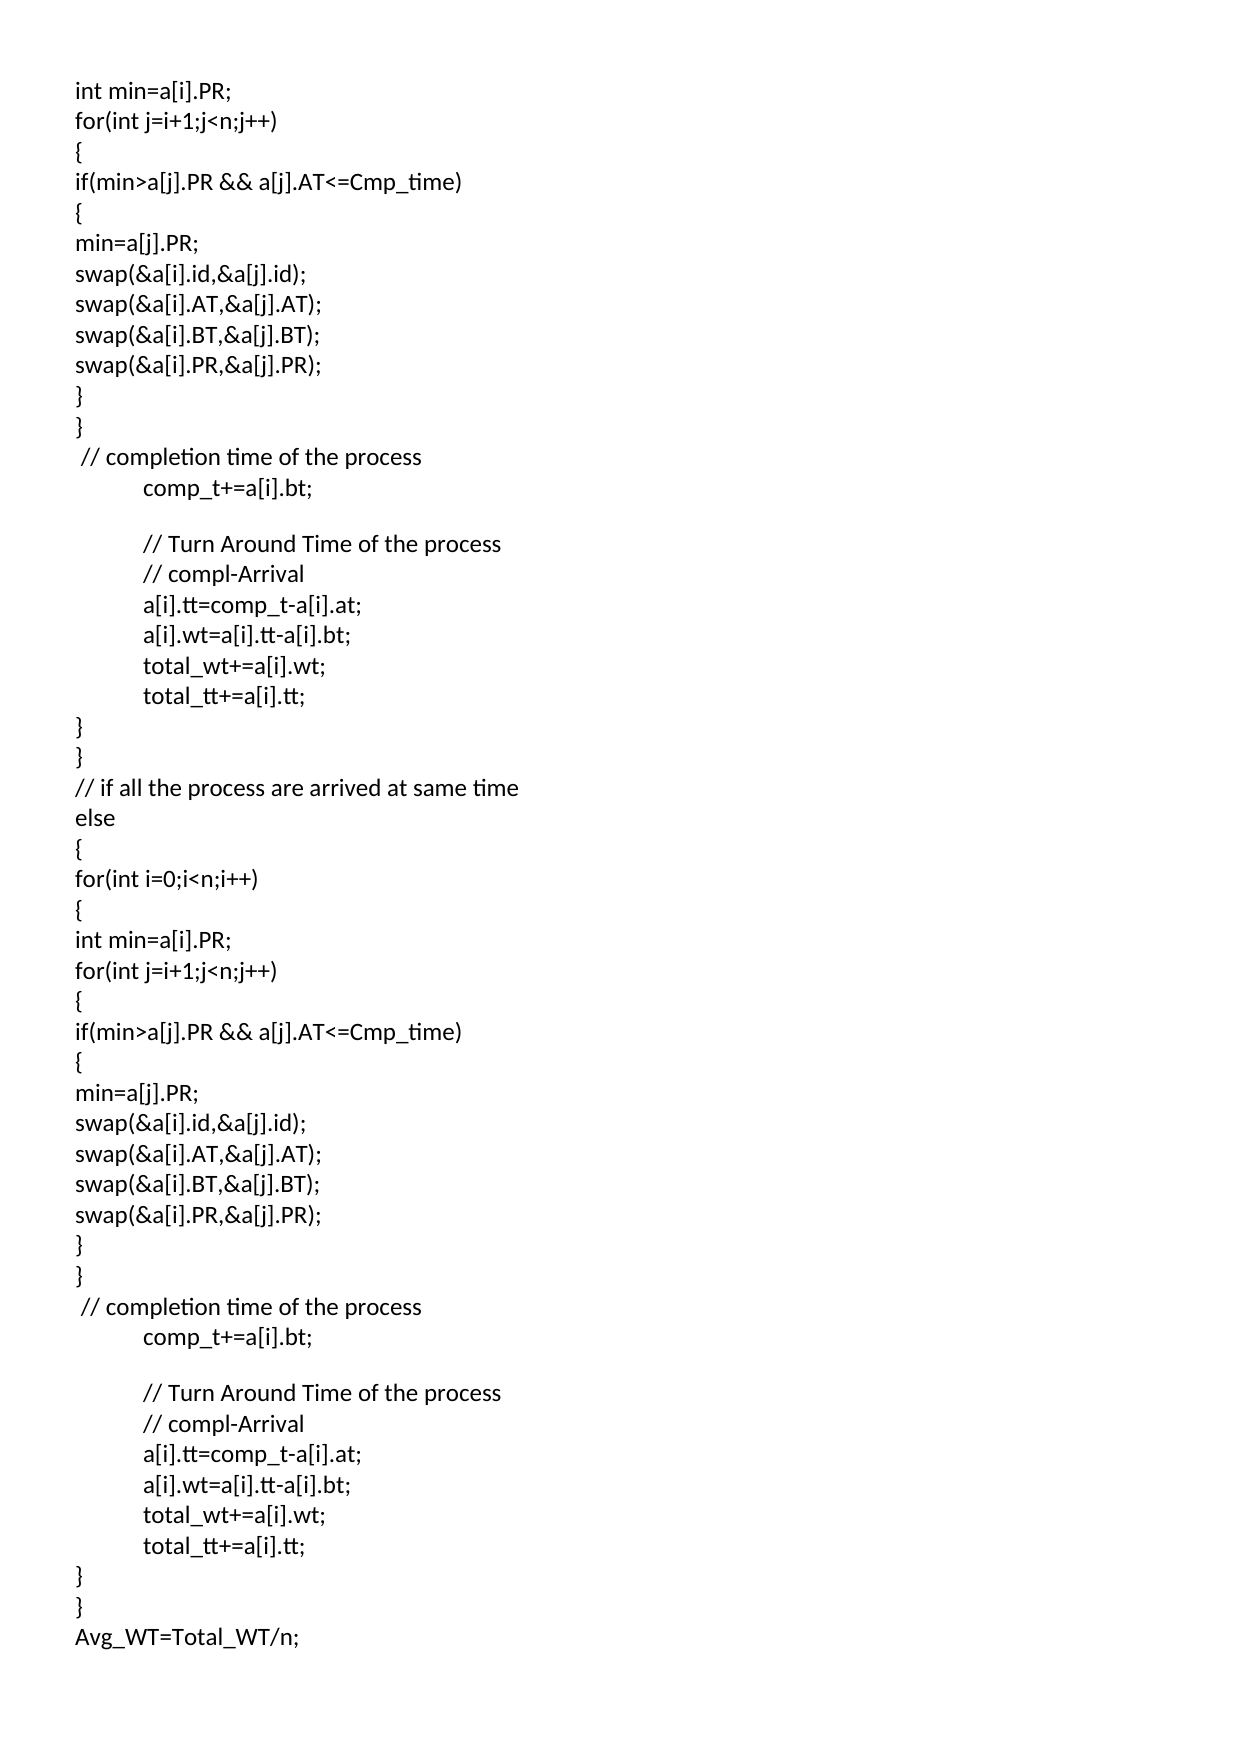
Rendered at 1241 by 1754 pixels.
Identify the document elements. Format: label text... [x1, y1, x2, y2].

list Avg_WT=Total_WT/n; [75, 1621, 1165, 1652]
list else [75, 802, 1165, 833]
list // completion time of the process [75, 441, 1165, 472]
list { [75, 894, 1165, 924]
list { [75, 1047, 1165, 1077]
list for(int i=0;i<n;i++) [75, 863, 1165, 894]
list a[i].tt=comp_t-a[i].at; [75, 1438, 1165, 1469]
list a[i].wt=a[i].tt-a[i].bt; [75, 1469, 1165, 1499]
list total_tt+=a[i].tt; [75, 1530, 1165, 1560]
list { [75, 833, 1165, 863]
list swap(&a[i].id,&a[j].id); [75, 1108, 1165, 1138]
list total_tt+=a[i].tt; [75, 680, 1165, 711]
list { [75, 136, 1165, 167]
list // compl-Arrival [75, 1408, 1165, 1438]
list int min=a[i].PR; [75, 75, 1165, 106]
list swap(&a[i].PR,&a[j].PR); [75, 1199, 1165, 1230]
list total_wt+=a[i].wt; [75, 650, 1165, 680]
list } [75, 1560, 1165, 1591]
list // Turn Around Time of the process [75, 1377, 1165, 1408]
list comp_t+=a[i].bt; [75, 472, 1165, 502]
list int min=a[i].PR; [75, 924, 1165, 955]
list swap(&a[i].BT,&a[j].BT); [75, 1169, 1165, 1199]
list // completion time of the process [75, 1291, 1165, 1321]
list a[i].wt=a[i].tt-a[i].bt; [75, 619, 1165, 650]
list for(int j=i+1;j<n;j++) [75, 955, 1165, 986]
list swap(&a[i].id,&a[j].id); [75, 258, 1165, 289]
list // if all the process are arrived at same time [75, 772, 1165, 802]
list { [75, 197, 1165, 228]
list swap(&a[i].PR,&a[j].PR); [75, 350, 1165, 380]
list } [75, 380, 1165, 411]
list min=a[j].PR; [75, 1077, 1165, 1108]
list } [75, 411, 1165, 441]
list } [75, 1591, 1165, 1621]
list swap(&a[i].AT,&a[j].AT); [75, 289, 1165, 319]
list total_wt+=a[i].wt; [75, 1499, 1165, 1530]
list if(min>a[j].PR && a[j].AT<=Cmp_time) [75, 1016, 1165, 1047]
list if(min>a[j].PR && a[j].AT<=Cmp_time) [75, 167, 1165, 197]
list a[i].tt=comp_t-a[i].at; [75, 589, 1165, 619]
list // compl-Arrival [75, 558, 1165, 589]
list swap(&a[i].AT,&a[j].AT); [75, 1138, 1165, 1169]
list } [75, 1260, 1165, 1291]
list swap(&a[i].BT,&a[j].BT); [75, 319, 1165, 350]
list } [75, 1230, 1165, 1260]
list for(int j=i+1;j<n;j++) [75, 106, 1165, 136]
list comp_t+=a[i].bt; [75, 1321, 1165, 1352]
list min=a[j].PR; [75, 228, 1165, 258]
list } [75, 741, 1165, 772]
list } [75, 711, 1165, 741]
list // Turn Around Time of the process [75, 528, 1165, 558]
list { [75, 986, 1165, 1016]
